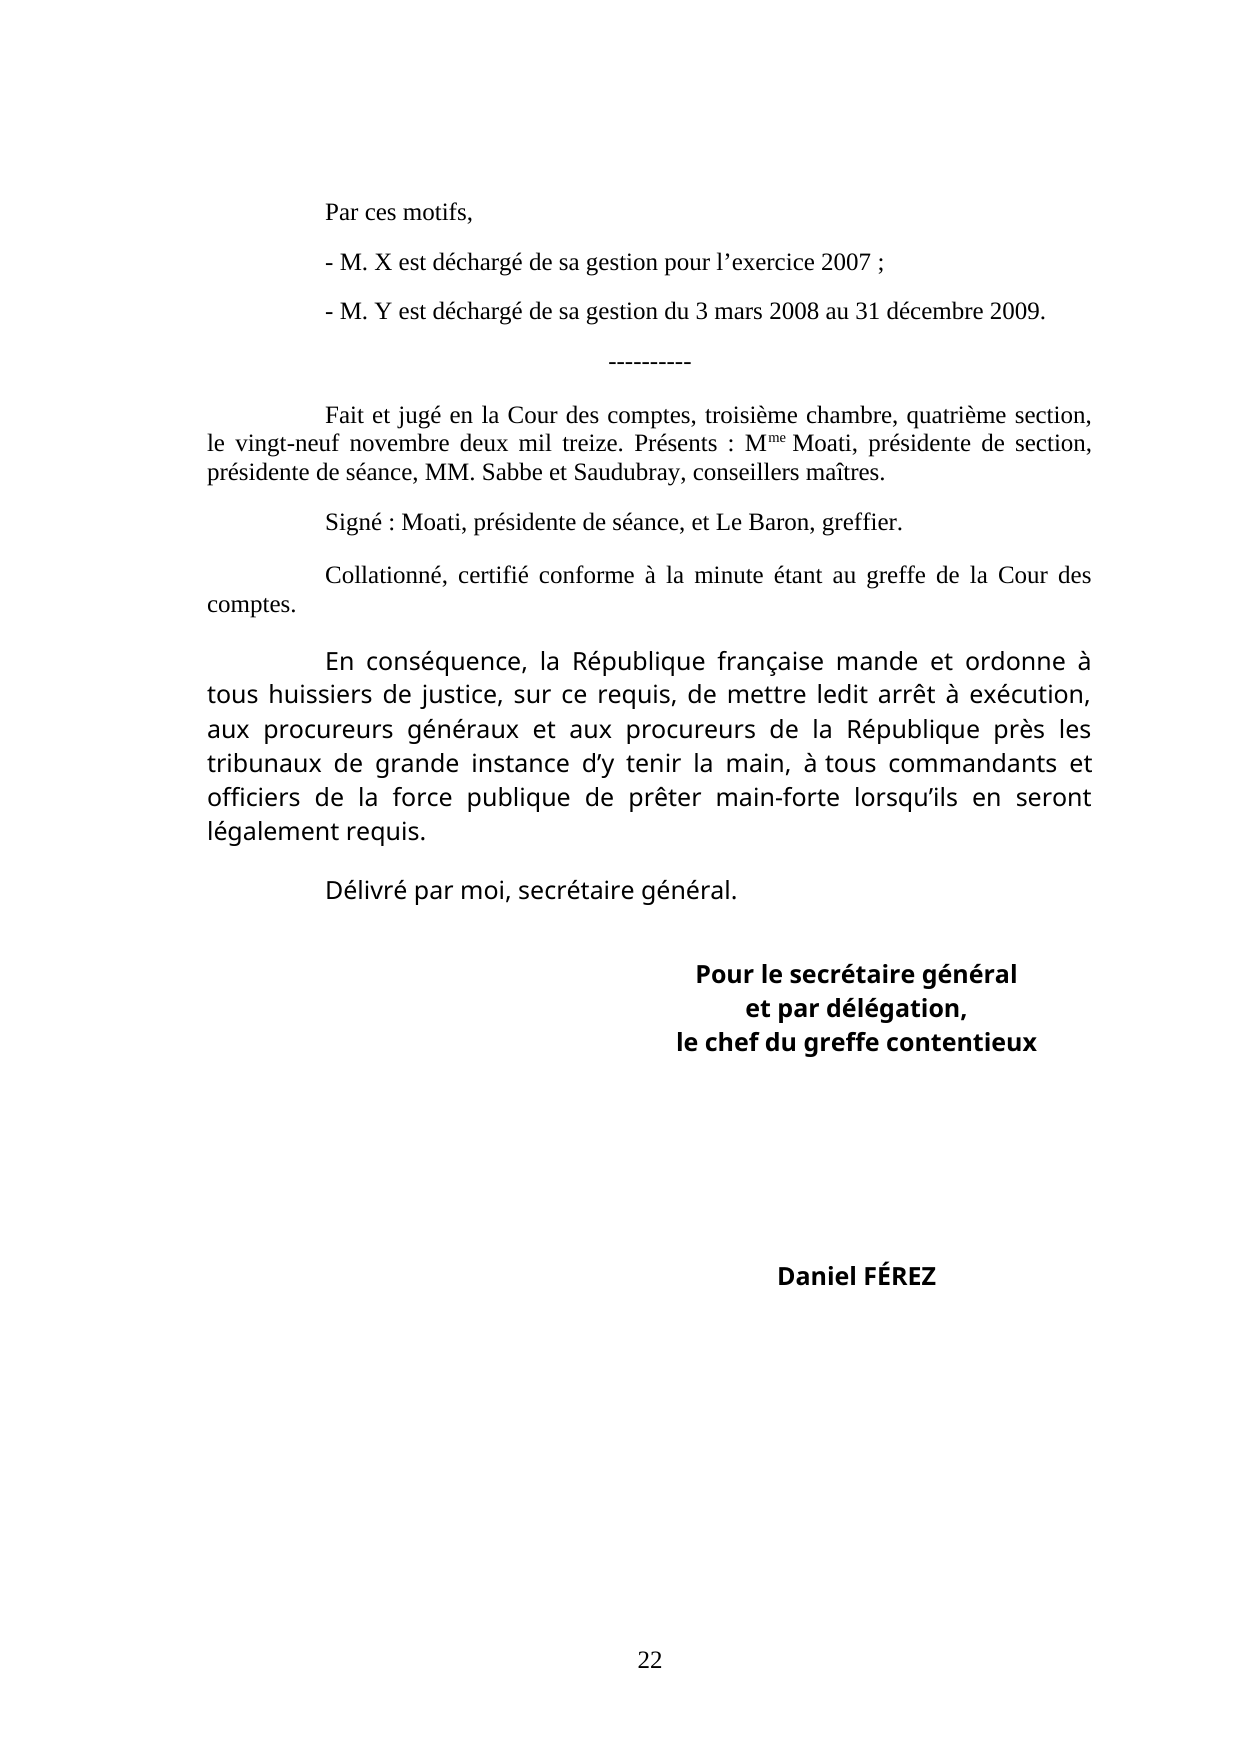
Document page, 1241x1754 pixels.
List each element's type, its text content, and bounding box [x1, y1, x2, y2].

text Fait et jugé en la Cour des comptes, troisième chambre, quatrième section, le vingt-neuf novembre deux mil treize. Présents : Mme Moati, présidente de section, présidente de séance, MM. Sabbe et Saudubray, conseillers maîtres. [207, 400, 1092, 486]
text Signé : Moati, présidente de séance, et Le Baron, greffier. [207, 507, 1092, 536]
text - M. X est déchargé de sa gestion pour l’exercice 2007 ; [251, 247, 1092, 276]
text Pour le secrétaire général [325, 957, 1092, 991]
text Délivré par moi, secrétaire général. [325, 872, 1092, 907]
text et par délégation, [325, 991, 1092, 1025]
text - M. Y est déchargé de sa gestion du 3 mars 2008 au 31 décembre 2009. [251, 296, 1092, 325]
text En conséquence, la République française mande et ordonne à tous huissiers de justice, sur ce requis, de mettre ledit arrêt à exécution, aux procureurs généraux et aux procureurs de la République près les tribunaux de grande instance d’y tenir la main, à tous commandants et officiers de la force publique de prêter main-forte lorsqu’ils en seront légalement requis. [207, 643, 1092, 847]
text Daniel FÉREZ [325, 1259, 1092, 1293]
text Par ces motifs, [207, 197, 1092, 226]
text le chef du greffe contentieux [325, 1025, 1092, 1059]
text ---------- [207, 346, 1092, 375]
text Collationné, certifié conforme à la minute étant au greffe de la Cour des comptes. [207, 561, 1092, 618]
